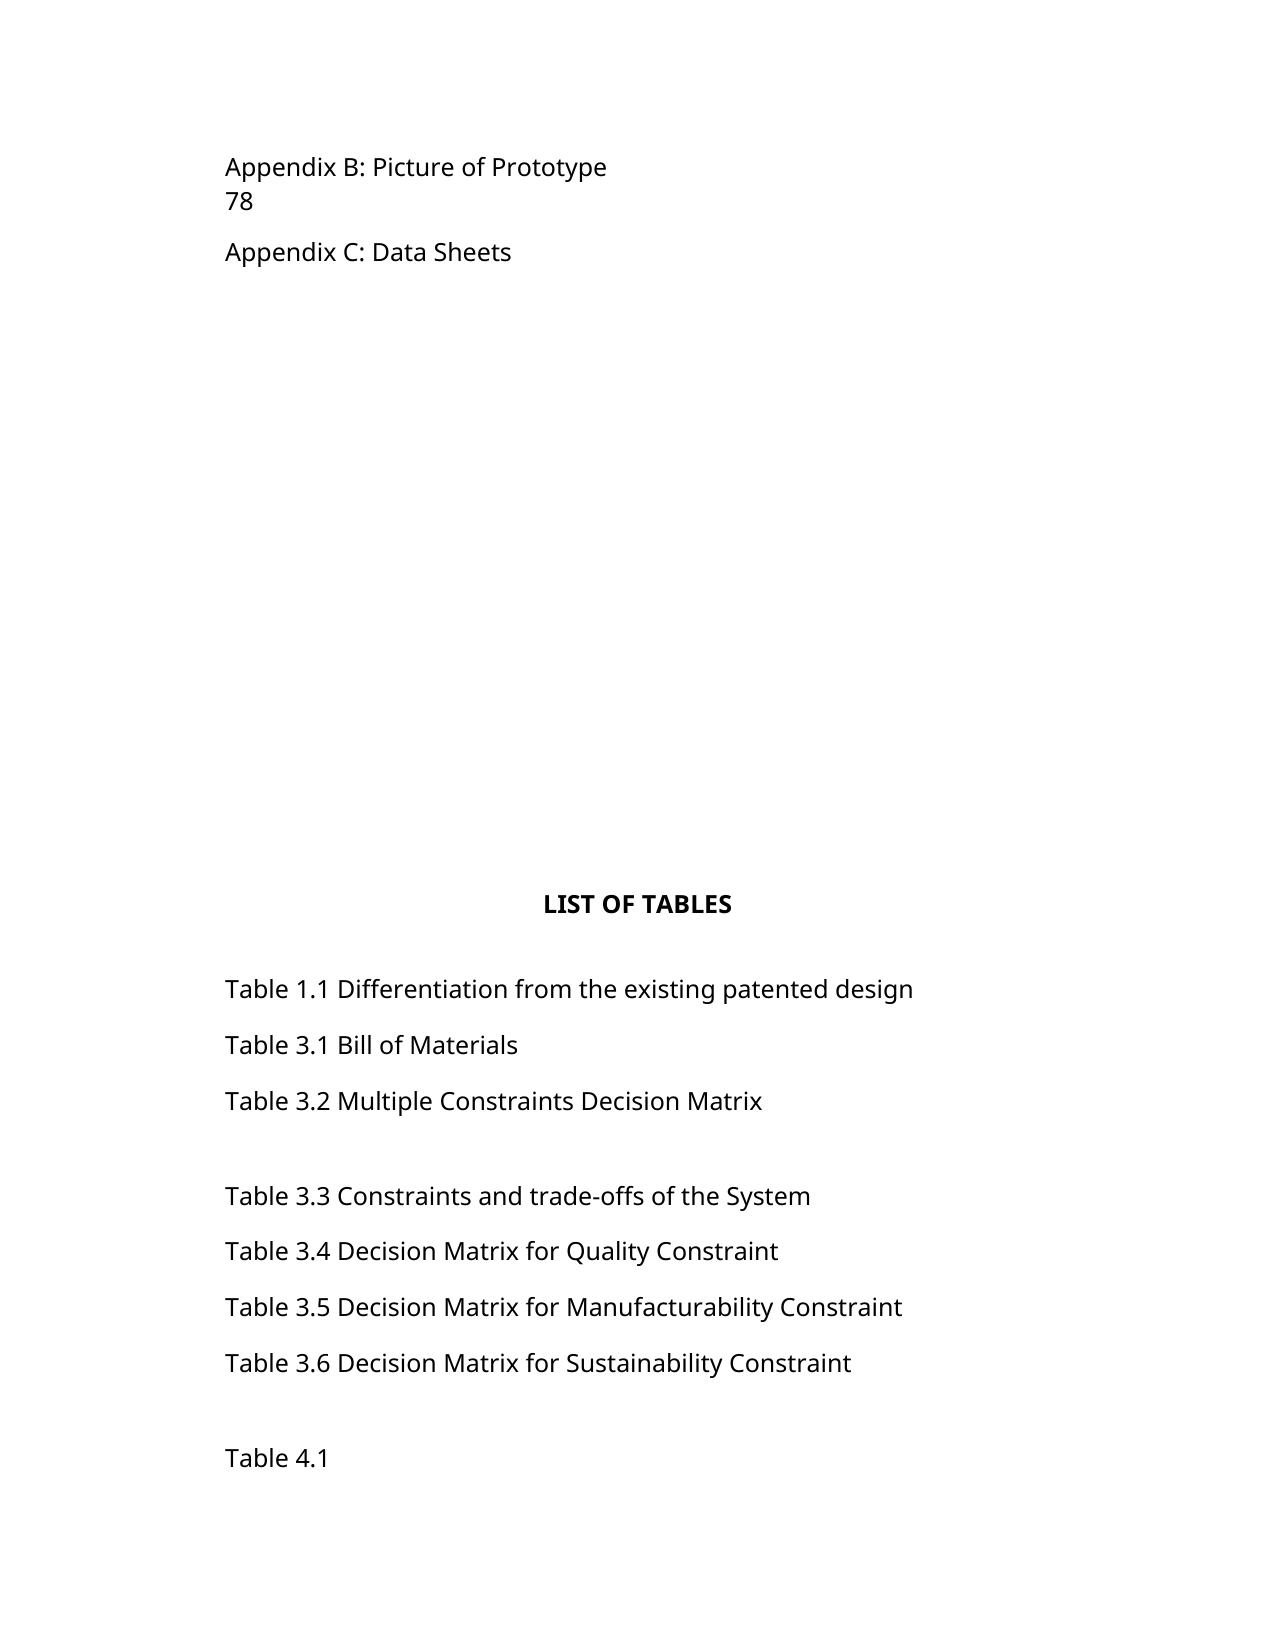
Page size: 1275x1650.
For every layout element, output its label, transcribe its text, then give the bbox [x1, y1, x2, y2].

text Table 3.6 Decision Matrix for Sustainability Constraint [225, 1346, 1125, 1419]
text Table 3.1 Bill of Materials [225, 1027, 1125, 1061]
text Table 3.5 Decision Matrix for Manufacturability Constraint [225, 1290, 1125, 1324]
text LIST OF TABLES [150, 887, 1125, 921]
text Appendix C: Data Sheets [150, 235, 1125, 269]
text Table 4.1 [225, 1441, 1125, 1475]
text Table 3.3 Constraints and trade-offs of the System [225, 1178, 1125, 1212]
text Appendix B: Picture of Prototype 78 [150, 150, 1125, 218]
text Table 1.1 Differentiation from the existing patented design [225, 972, 1125, 1006]
text Table 3.2 Multiple Constraints Decision Matrix [225, 1083, 1125, 1156]
text Table 3.4 Decision Matrix for Quality Constraint [225, 1234, 1125, 1268]
